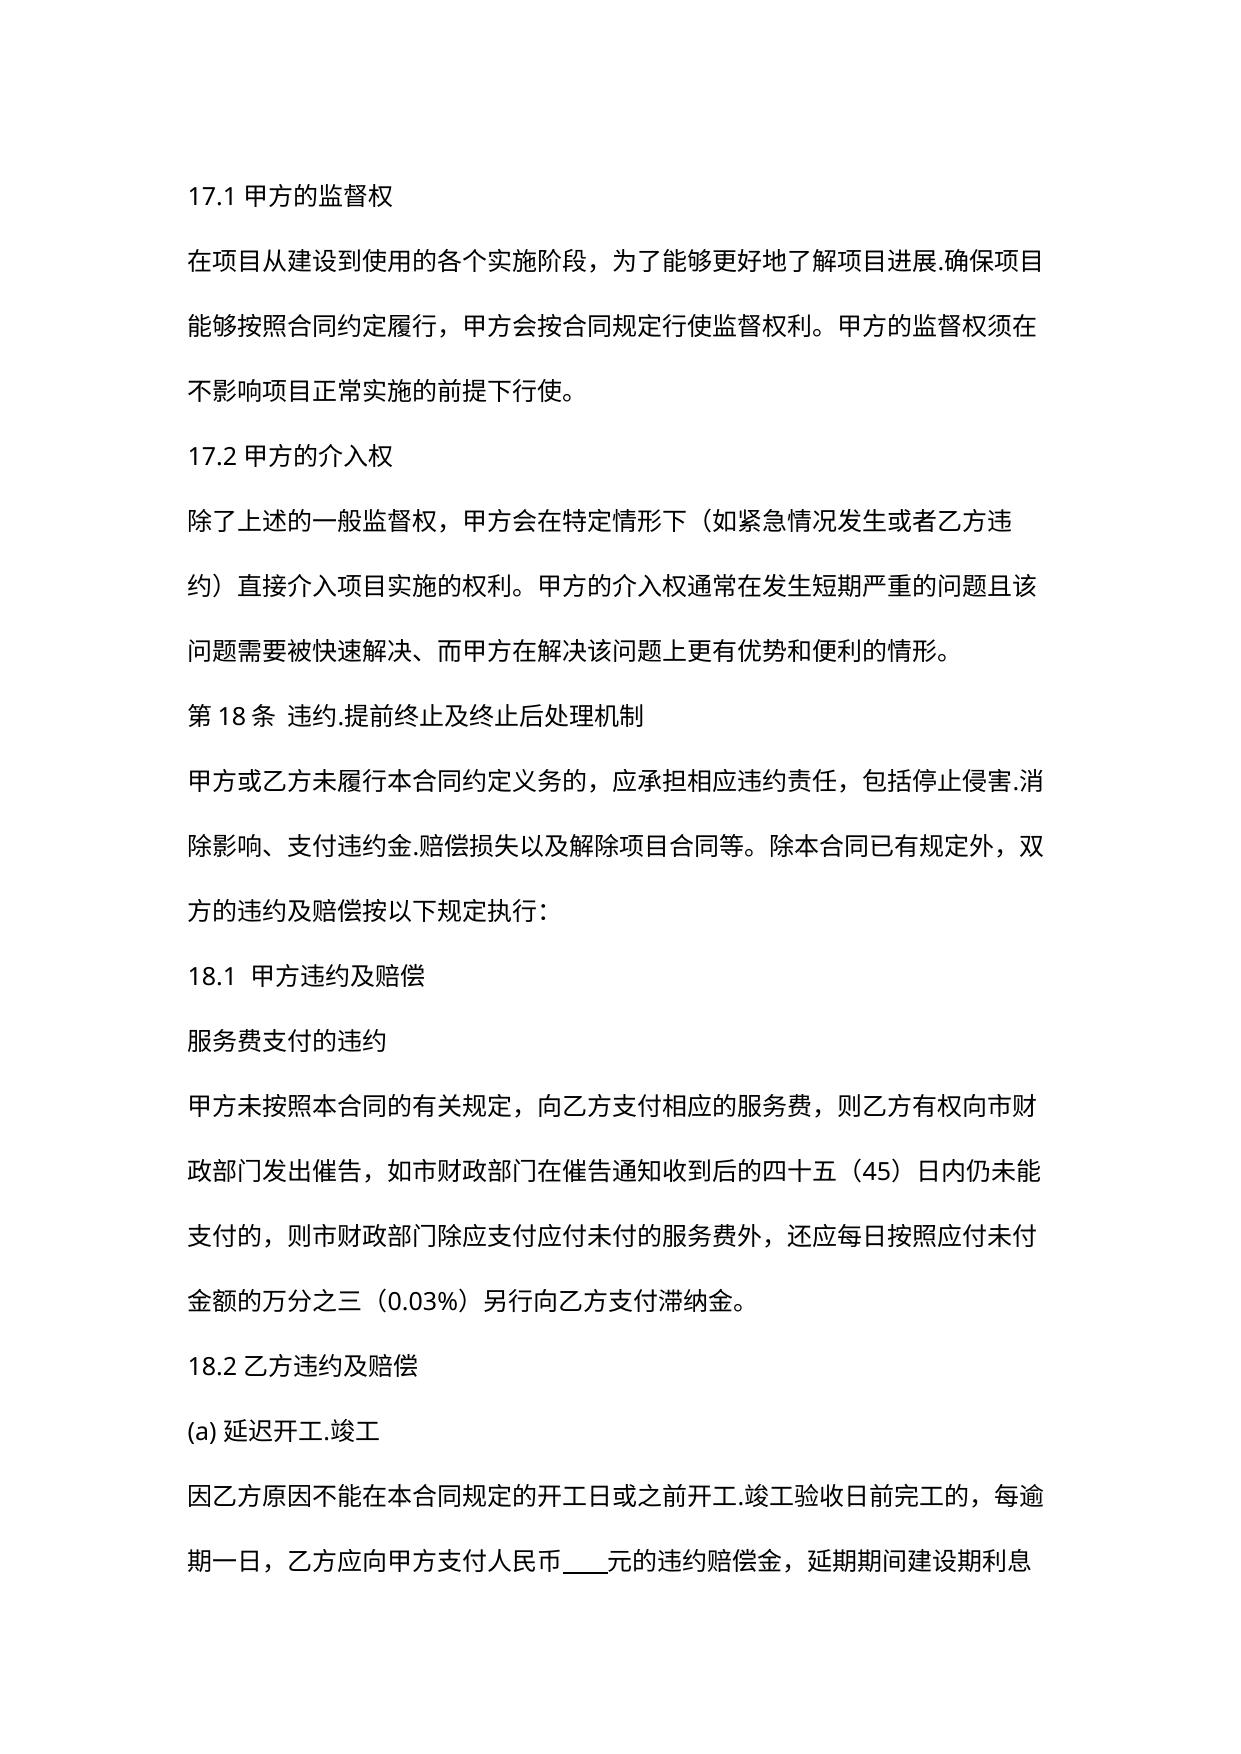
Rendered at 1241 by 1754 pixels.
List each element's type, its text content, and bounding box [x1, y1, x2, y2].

text 17.1 甲方的监督权 [187, 162, 1053, 227]
text 17.2 甲方的介入权 [187, 422, 1053, 487]
text 18.1 甲方违约及赔偿 [187, 942, 1053, 1007]
text 服务费支付的违约 [187, 1007, 1053, 1072]
text 除了上述的一般监督权，甲方会在特定情形下（如紧急情况发生或者乙方违约）直接介入项目实施的权利。甲方的介入权通常在发生短期严重的问题且该问题需要被快速解决、而甲方在解决该问题上更有优势和便利的情形。 [187, 487, 1053, 682]
text 第18条 违约.提前终止及终止后处理机制 [187, 682, 1053, 747]
text 甲方或乙方未履行本合同约定义务的，应承担相应违约责任，包括停止侵害.消除影响、支付违约金.赔偿损失以及解除项目合同等。除本合同已有规定外，双方的违约及赔偿按以下规定执行： [187, 747, 1053, 942]
text 在项目从建设到使用的各个实施阶段，为了能够更好地了解项目进展.确保项目能够按照合同约定履行，甲方会按合同规定行使监督权利。甲方的监督权须在不影响项目正常实施的前提下行使。 [187, 227, 1053, 422]
text 甲方未按照本合同的有关规定，向乙方支付相应的服务费，则乙方有权向市财政部门发出催告，如市财政部门在催告通知收到后的四十五（45）日内仍未能支付的，则市财政部门除应支付应付未付的服务费外，还应每日按照应付未付金额的万分之三（0.03%）另行向乙方支付滞纳金。 [187, 1072, 1053, 1332]
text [187, 1462, 1053, 1592]
text 18.2 乙方违约及赔偿 [187, 1332, 1053, 1397]
text (a) 延迟开工.竣工 [187, 1397, 1053, 1462]
